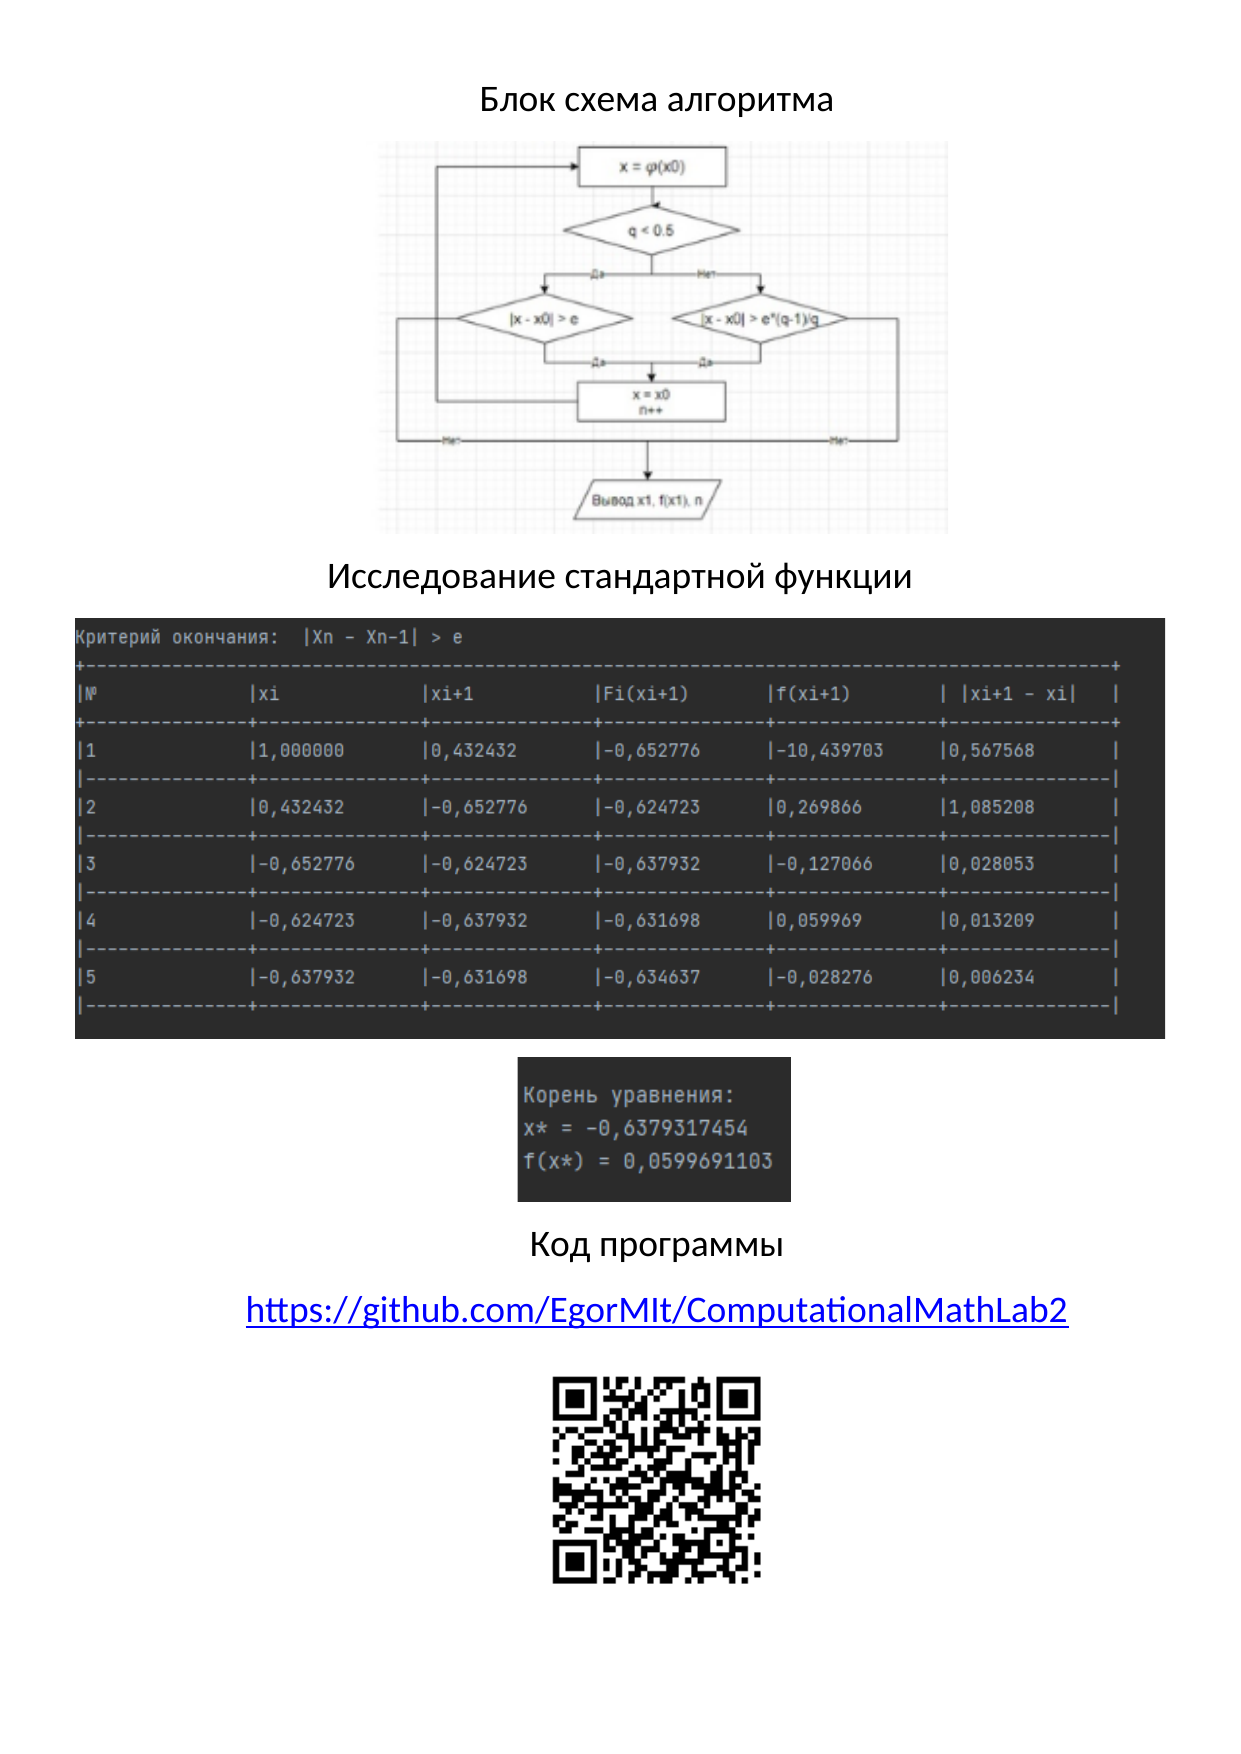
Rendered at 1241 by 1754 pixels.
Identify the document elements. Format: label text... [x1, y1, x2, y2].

picture [517, 1057, 791, 1202]
picture [75, 618, 1166, 1039]
picture [528, 1352, 786, 1609]
text Исследование стандартной функции [75, 552, 1165, 598]
picture [365, 141, 949, 534]
text Блок схема алгоритма [75, 75, 1165, 121]
text Код программы [149, 1220, 1165, 1266]
text https://github.com/EgorMIt/ComputationalMathLab2 [149, 1286, 1165, 1332]
